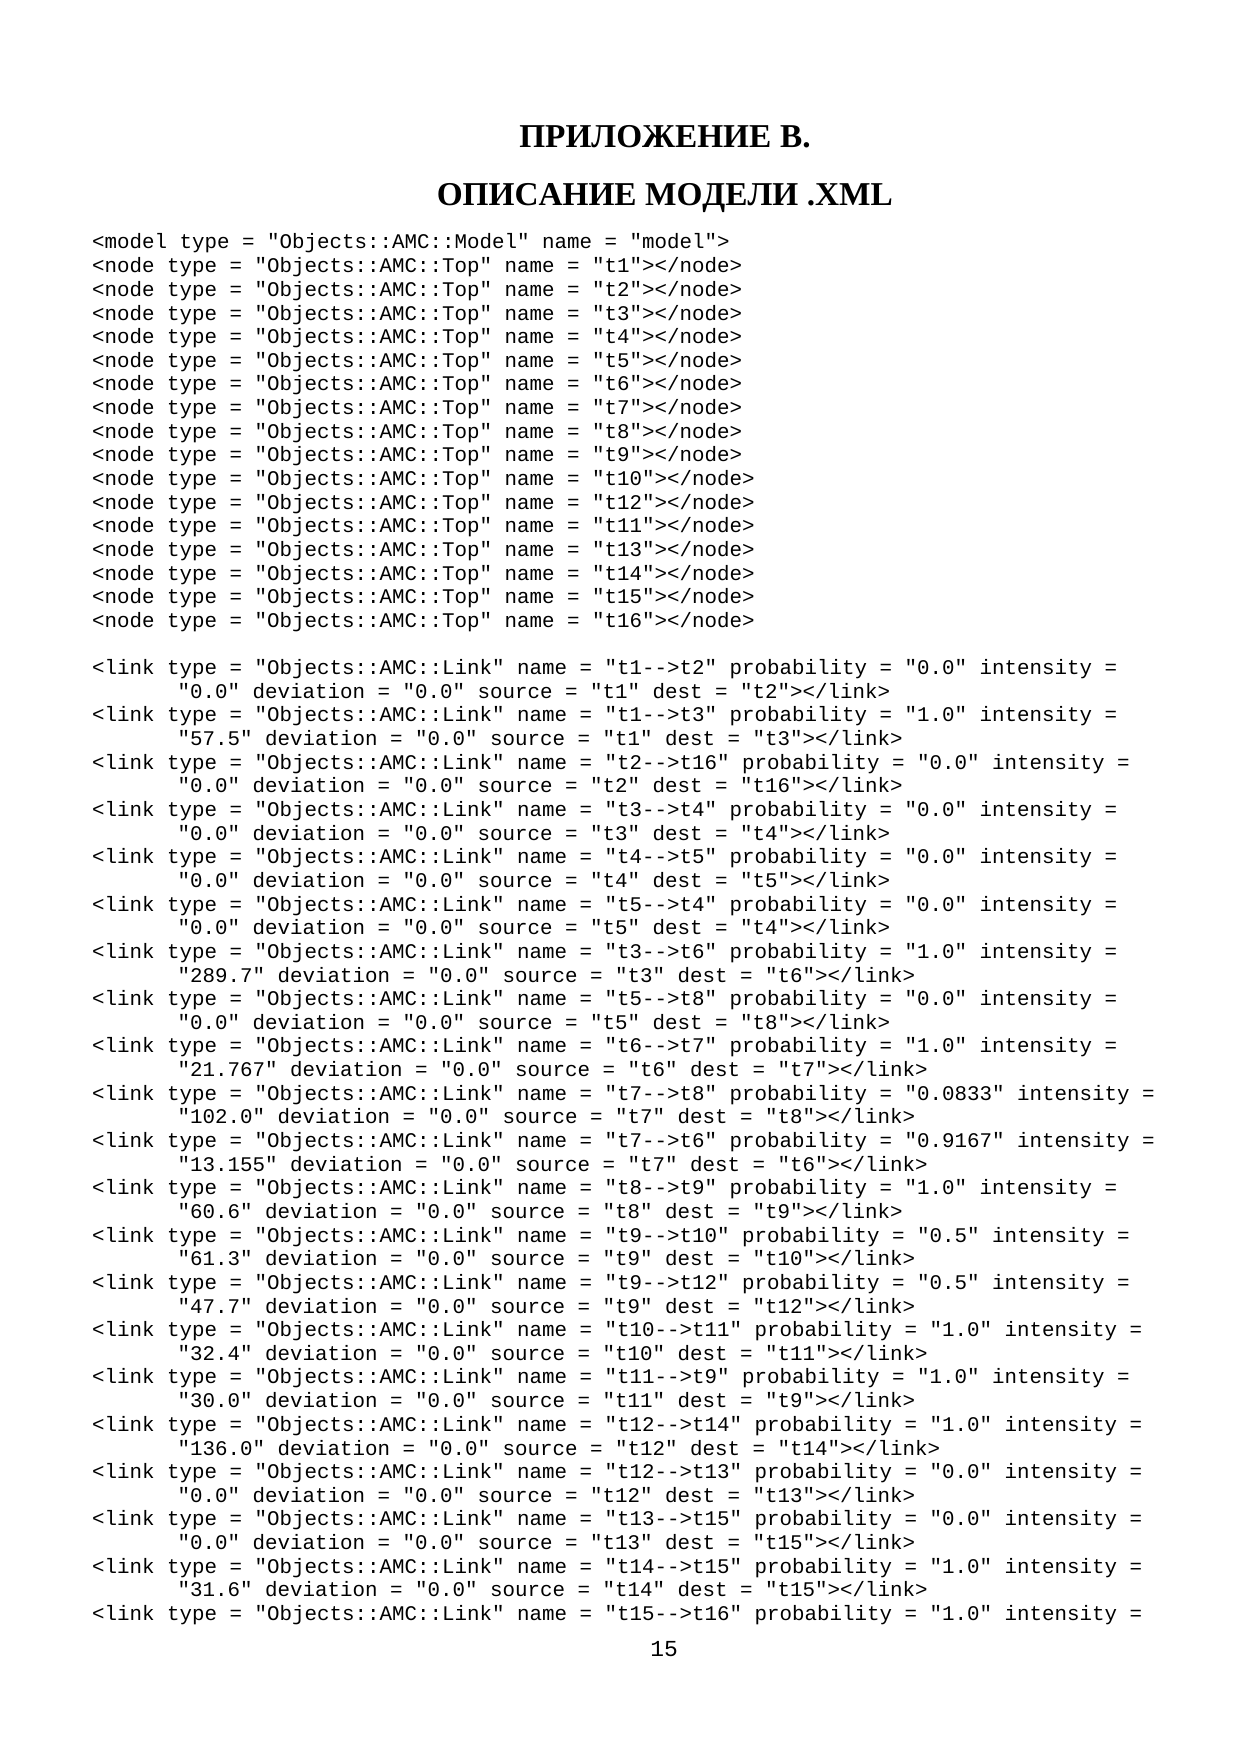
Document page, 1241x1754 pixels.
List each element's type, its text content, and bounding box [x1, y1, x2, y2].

text <node type = "Objects::AMC::Top" name = "t6"></node> [92, 373, 1163, 397]
text <link type = "Objects::AMC::Link" name = "t2-->t16" probability = "0.0" intensity = "0.0" deviation = "0.0" source = "t2" dest = "t16"></link> [92, 752, 1163, 799]
text <node type = "Objects::AMC::Top" name = "t13"></node> [92, 539, 1163, 563]
text <node type = "Objects::AMC::Top" name = "t7"></node> [92, 397, 1163, 421]
text <link type = "Objects::AMC::Link" name = "t9-->t12" probability = "0.5" intensity = "47.7" deviation = "0.0" source = "t9" dest = "t12"></link> [92, 1272, 1163, 1319]
text <node type = "Objects::AMC::Top" name = "t14"></node> [92, 563, 1163, 586]
text <node type = "Objects::AMC::Top" name = "t16"></node> [92, 610, 1163, 633]
text <node type = "Objects::AMC::Top" name = "t12"></node> [92, 492, 1163, 515]
text <link type = "Objects::AMC::Link" name = "t4-->t5" probability = "0.0" intensity = "0.0" deviation = "0.0" source = "t4" dest = "t5"></link> [92, 846, 1163, 894]
text <link type = "Objects::AMC::Link" name = "t11-->t9" probability = "1.0" intensity = "30.0" deviation = "0.0" source = "t11" dest = "t9"></link> [92, 1367, 1163, 1414]
text <node type = "Objects::AMC::Top" name = "t1"></node> [92, 255, 1163, 279]
text <link type = "Objects::AMC::Link" name = "t12-->t13" probability = "0.0" intensity = "0.0" deviation = "0.0" source = "t12" dest = "t13"></link> [92, 1461, 1163, 1508]
subtitle ПРИЛОЖЕНИЕ В. ОПИСАНИЕ МОДЕЛИ .XML [437, 116, 893, 212]
text <link type = "Objects::AMC::Link" name = "t1-->t3" probability = "1.0" intensity = "57.5" deviation = "0.0" source = "t1" dest = "t3"></link> [92, 704, 1163, 752]
text <link type = "Objects::AMC::Link" name = "t12-->t14" probability = "1.0" intensity = "136.0" deviation = "0.0" source = "t12" dest = "t14"></link> [92, 1414, 1163, 1461]
text <node type = "Objects::AMC::Top" name = "t5"></node> [92, 350, 1163, 373]
text <link type = "Objects::AMC::Link" name = "t5-->t8" probability = "0.0" intensity = "0.0" deviation = "0.0" source = "t5" dest = "t8"></link> [92, 988, 1163, 1036]
text <node type = "Objects::AMC::Top" name = "t8"></node> [92, 421, 1163, 444]
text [92, 1603, 1163, 1627]
text <link type = "Objects::AMC::Link" name = "t14-->t15" probability = "1.0" intensity = "31.6" deviation = "0.0" source = "t14" dest = "t15"></link> [92, 1556, 1163, 1603]
text <link type = "Objects::AMC::Link" name = "t7-->t8" probability = "0.0833" intensity = "102.0" deviation = "0.0" source = "t7" dest = "t8"></link> [92, 1083, 1163, 1130]
text <node type = "Objects::AMC::Top" name = "t9"></node> [92, 444, 1163, 468]
text <link type = "Objects::AMC::Link" name = "t6-->t7" probability = "1.0" intensity = "21.767" deviation = "0.0" source = "t6" dest = "t7"></link> [92, 1036, 1163, 1083]
text <link type = "Objects::AMC::Link" name = "t9-->t10" probability = "0.5" intensity = "61.3" deviation = "0.0" source = "t9" dest = "t10"></link> [92, 1225, 1163, 1272]
text <link type = "Objects::AMC::Link" name = "t3-->t4" probability = "0.0" intensity = "0.0" deviation = "0.0" source = "t3" dest = "t4"></link> [92, 799, 1163, 846]
text <link type = "Objects::AMC::Link" name = "t13-->t15" probability = "0.0" intensity = "0.0" deviation = "0.0" source = "t13" dest = "t15"></link> [92, 1508, 1163, 1556]
text <model type = "Objects::AMC::Model" name = "model"> [92, 232, 1163, 255]
text <node type = "Objects::AMC::Top" name = "t11"></node> [92, 515, 1163, 539]
text <link type = "Objects::AMC::Link" name = "t1-->t2" probability = "0.0" intensity = "0.0" deviation = "0.0" source = "t1" dest = "t2"></link> [92, 657, 1163, 704]
text <node type = "Objects::AMC::Top" name = "t3"></node> [92, 302, 1163, 326]
text <node type = "Objects::AMC::Top" name = "t2"></node> [92, 279, 1163, 302]
text <node type = "Objects::AMC::Top" name = "t10"></node> [92, 468, 1163, 492]
text <link type = "Objects::AMC::Link" name = "t7-->t6" probability = "0.9167" intensity = "13.155" deviation = "0.0" source = "t7" dest = "t6"></link> [92, 1130, 1163, 1177]
text <link type = "Objects::AMC::Link" name = "t10-->t11" probability = "1.0" intensity = "32.4" deviation = "0.0" source = "t10" dest = "t11"></link> [92, 1319, 1163, 1367]
text <link type = "Objects::AMC::Link" name = "t5-->t4" probability = "0.0" intensity = "0.0" deviation = "0.0" source = "t5" dest = "t4"></link> [92, 894, 1163, 941]
text <node type = "Objects::AMC::Top" name = "t4"></node> [92, 326, 1163, 350]
text <node type = "Objects::AMC::Top" name = "t15"></node> [92, 586, 1163, 610]
text <link type = "Objects::AMC::Link" name = "t3-->t6" probability = "1.0" intensity = "289.7" deviation = "0.0" source = "t3" dest = "t6"></link> [92, 941, 1163, 988]
text <link type = "Objects::AMC::Link" name = "t8-->t9" probability = "1.0" intensity = "60.6" deviation = "0.0" source = "t8" dest = "t9"></link> [92, 1177, 1163, 1225]
